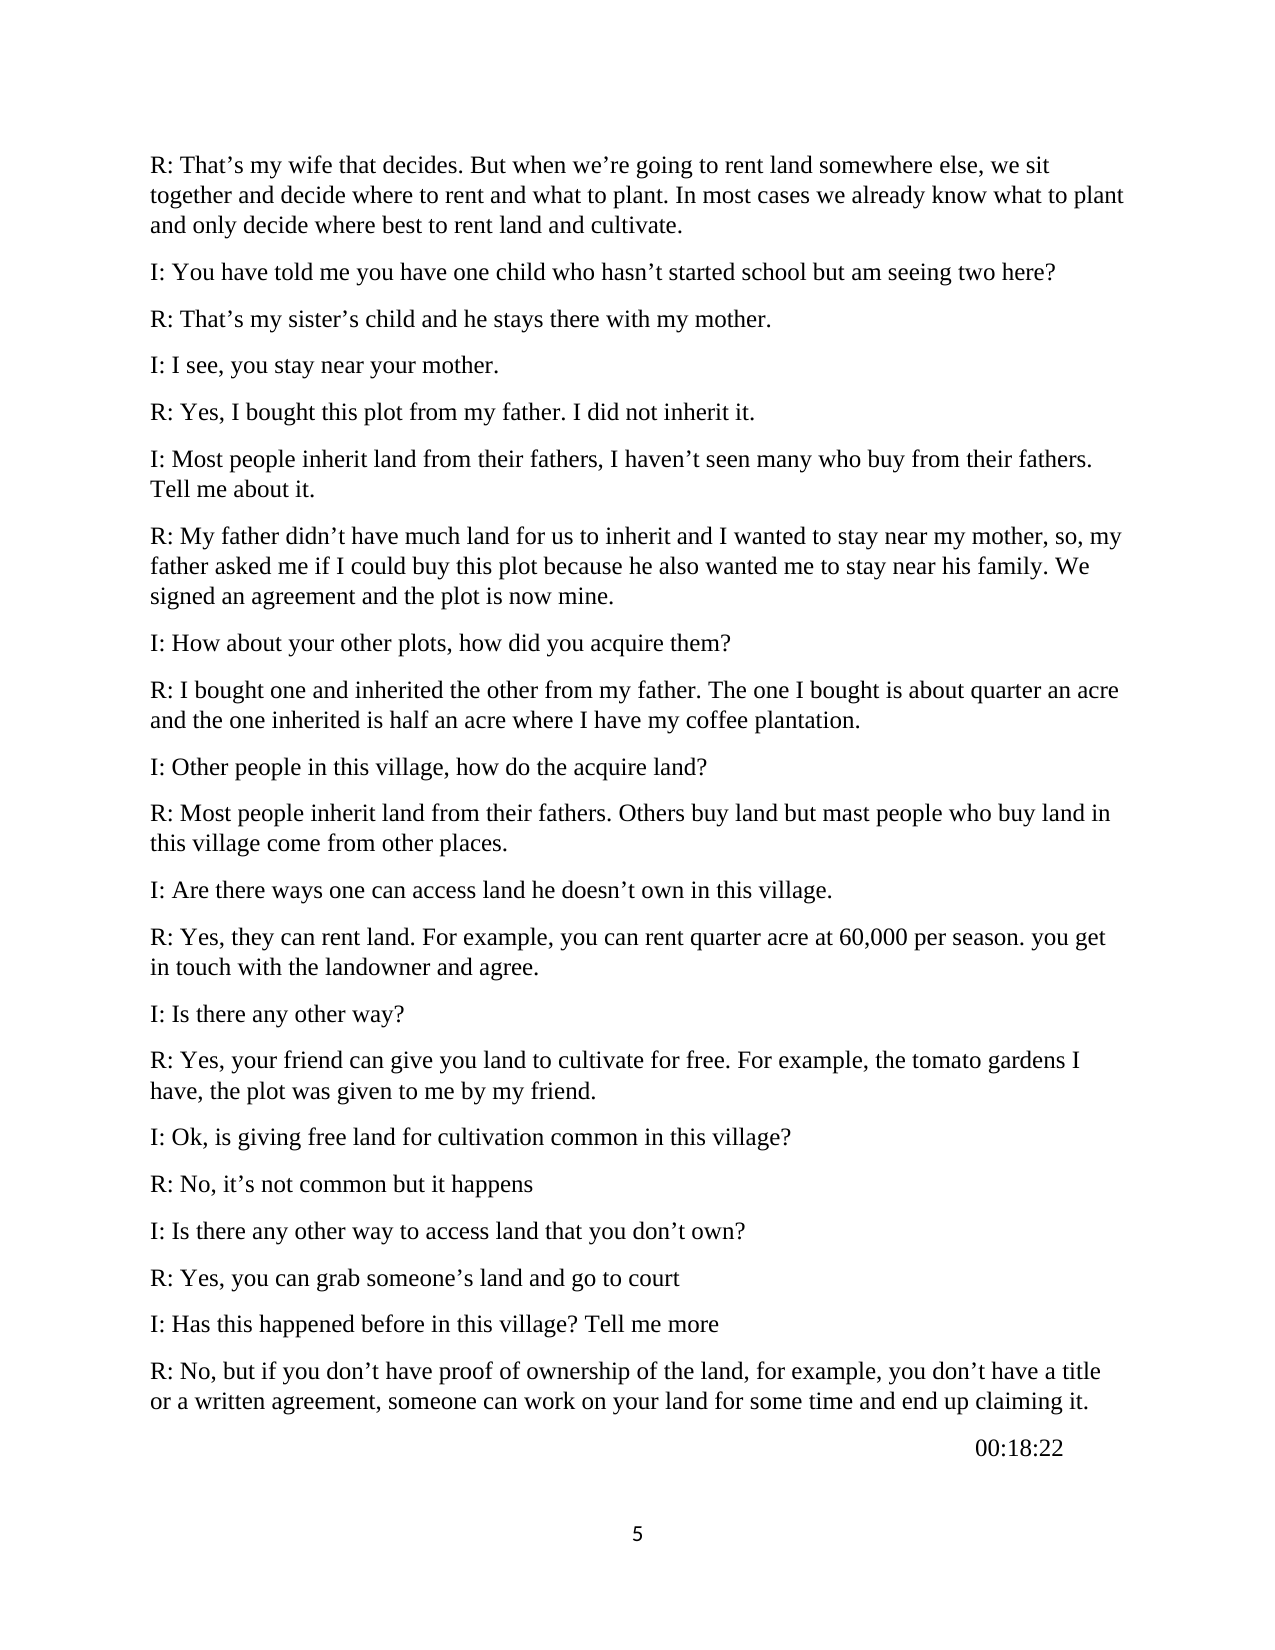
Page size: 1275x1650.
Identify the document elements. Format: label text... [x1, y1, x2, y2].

text R: No, but if you don’t have proof of ownership of the land, for example, you don’t have a title or a written agreement, someone can work on your land for some time and end up claiming it. [150, 1356, 1125, 1415]
text R: No, it’s not common but it happens [150, 1169, 1125, 1198]
text R: Yes, they can rent land. For example, you can rent quarter acre at 60,000 per season. you get in touch with the landowner and agree. [150, 922, 1125, 981]
text I: I see, you stay near your mother. [150, 351, 1125, 379]
text R: Most people inherit land from their fathers. Others buy land but mast people who buy land in this village come from other places. [150, 798, 1125, 857]
text I: Are there ways one can access land he doesn’t own in this village. [150, 875, 1125, 904]
text R: That’s my wife that decides. But when we’re going to rent land somewhere else, we sit together and decide where to rent and what to plant. In most cases we already know what to plant and only decide where best to rent land and cultivate. [150, 150, 1125, 239]
text I: Most people inherit land from their fathers, I haven’t seen many who buy from their fathers. Tell me about it. [150, 444, 1125, 503]
text R: Yes, your friend can give you land to cultivate for free. For example, the tomato gardens I have, the plot was given to me by my friend. [150, 1046, 1125, 1104]
text R: That’s my sister’s child and he stays there with my mother. [150, 304, 1125, 332]
text R: My father didn’t have much land for us to inherit and I wanted to stay near my mother, so, my father asked me if I could buy this plot because he also wanted me to stay near his family. We signed an agreement and the plot is now mine. [150, 521, 1125, 610]
text I: You have told me you have one child who hasn’t started school but am seeing two here? [150, 257, 1125, 286]
text I: Other people in this village, how do the acquire land? [150, 752, 1125, 780]
text I: How about your other plots, how did you acquire them? [150, 628, 1125, 657]
text R: I bought one and inherited the other from my father. The one I bought is about quarter an acre and the one inherited is half an acre where I have my coffee plantation. [150, 675, 1125, 733]
text I: Ok, is giving free land for cultivation common in this village? [150, 1122, 1125, 1151]
text R: Yes, you can grab someone’s land and go to court [150, 1263, 1125, 1292]
text I: Has this happened before in this village? Tell me more [150, 1309, 1125, 1338]
text I: Is there any other way? [150, 999, 1125, 1028]
text R: Yes, I bought this plot from my father. I did not inherit it. [150, 397, 1125, 426]
text I: Is there any other way to access land that you don’t own? [150, 1216, 1125, 1245]
text 00:18:22 [900, 1433, 1125, 1462]
